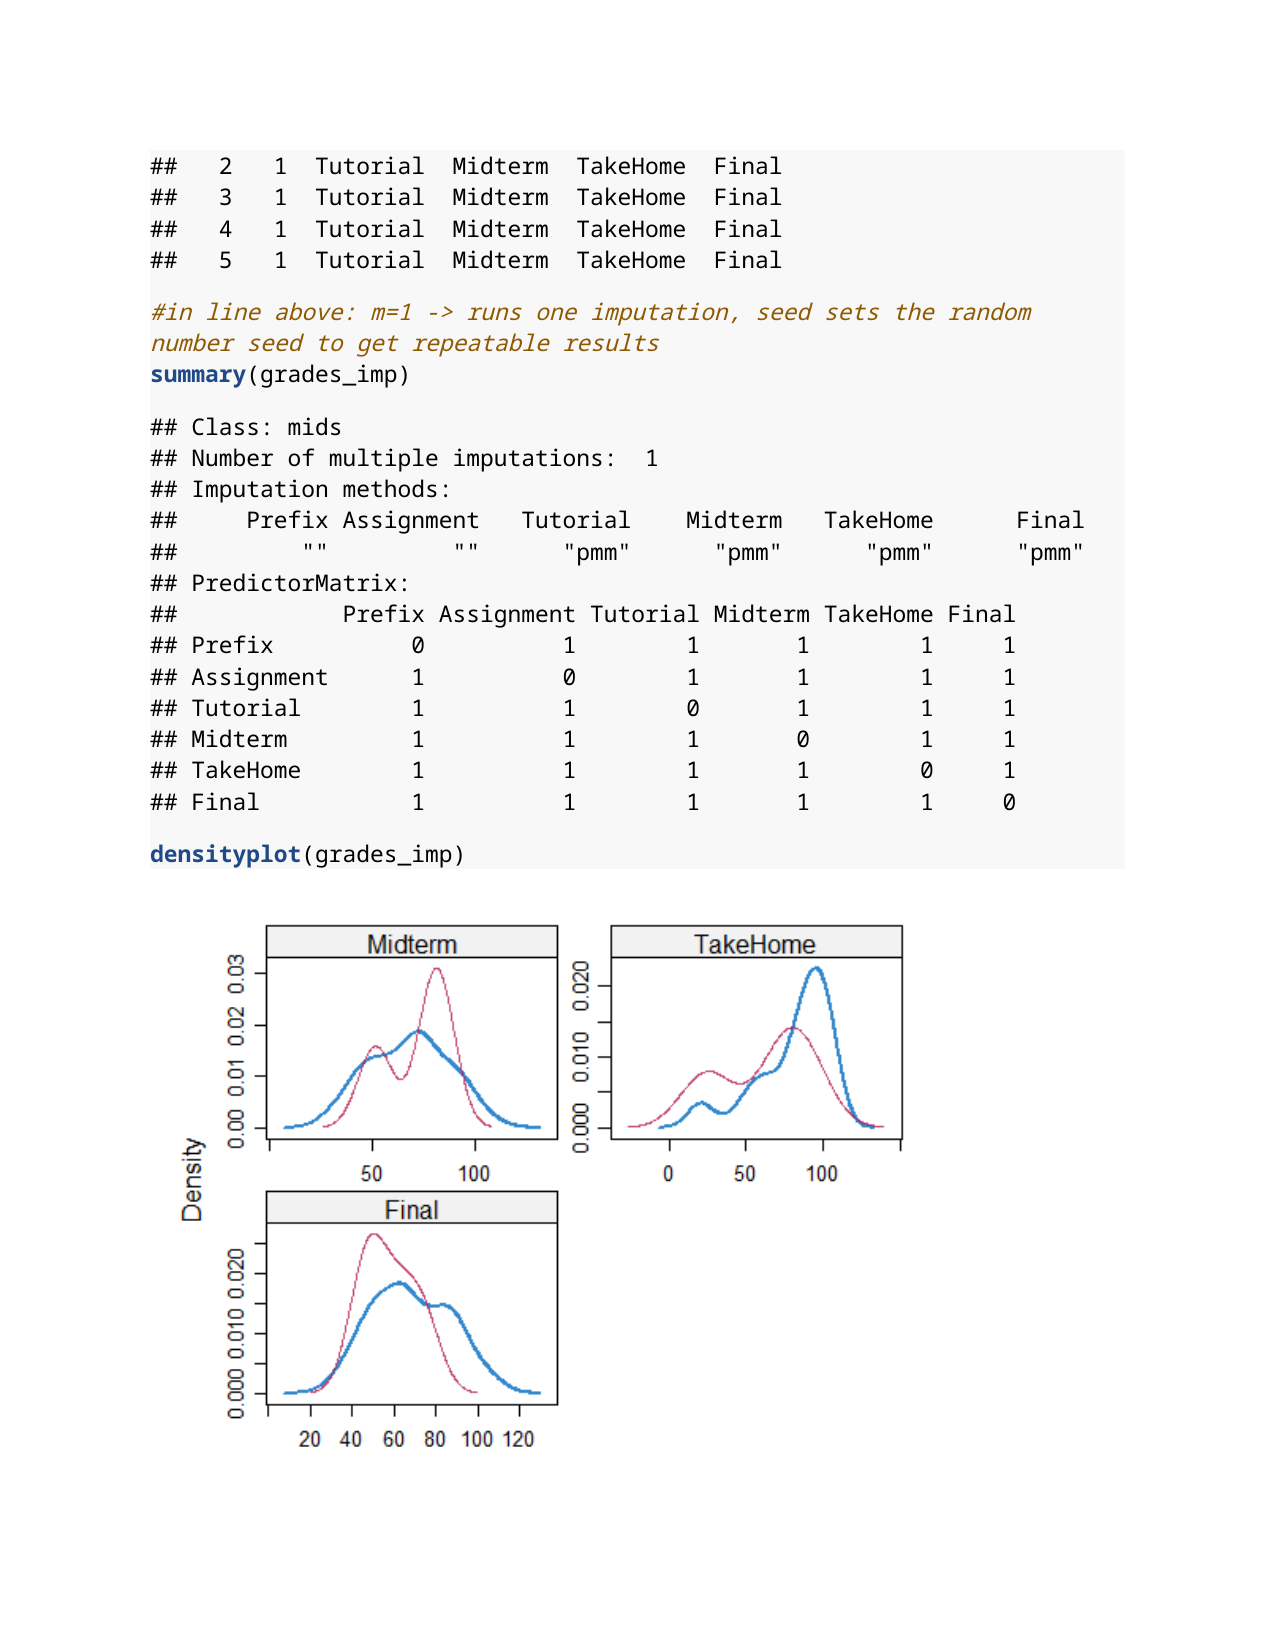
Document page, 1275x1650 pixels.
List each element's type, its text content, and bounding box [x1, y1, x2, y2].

text densityplot(grades_imp) [150, 837, 1125, 869]
picture [168, 889, 927, 1496]
text ## Class: mids ## Number of multiple imputations: 1 ## Imputation methods: ## Prefix Assignment Tutorial Midterm TakeHome Final ## "" "" "pmm" "pmm" "pmm" "pmm" ## PredictorMatrix: ## Prefix Assignment Tutorial Midterm TakeHome Final ## Prefix 0 1 1 1 1 1 ## Assignment 1 0 1 1 1 1 ## Tutorial 1 1 0 1 1 1 ## Midterm 1 1 1 0 1 1 ## TakeHome 1 1 1 1 0 1 ## Final 1 1 1 1 1 0 [150, 410, 1125, 817]
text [150, 150, 1125, 275]
text #in line above: m=1 -> runs one imputation, seed sets the random number seed to get repeatable results summary(grades_imp) [411, 296, 1125, 389]
